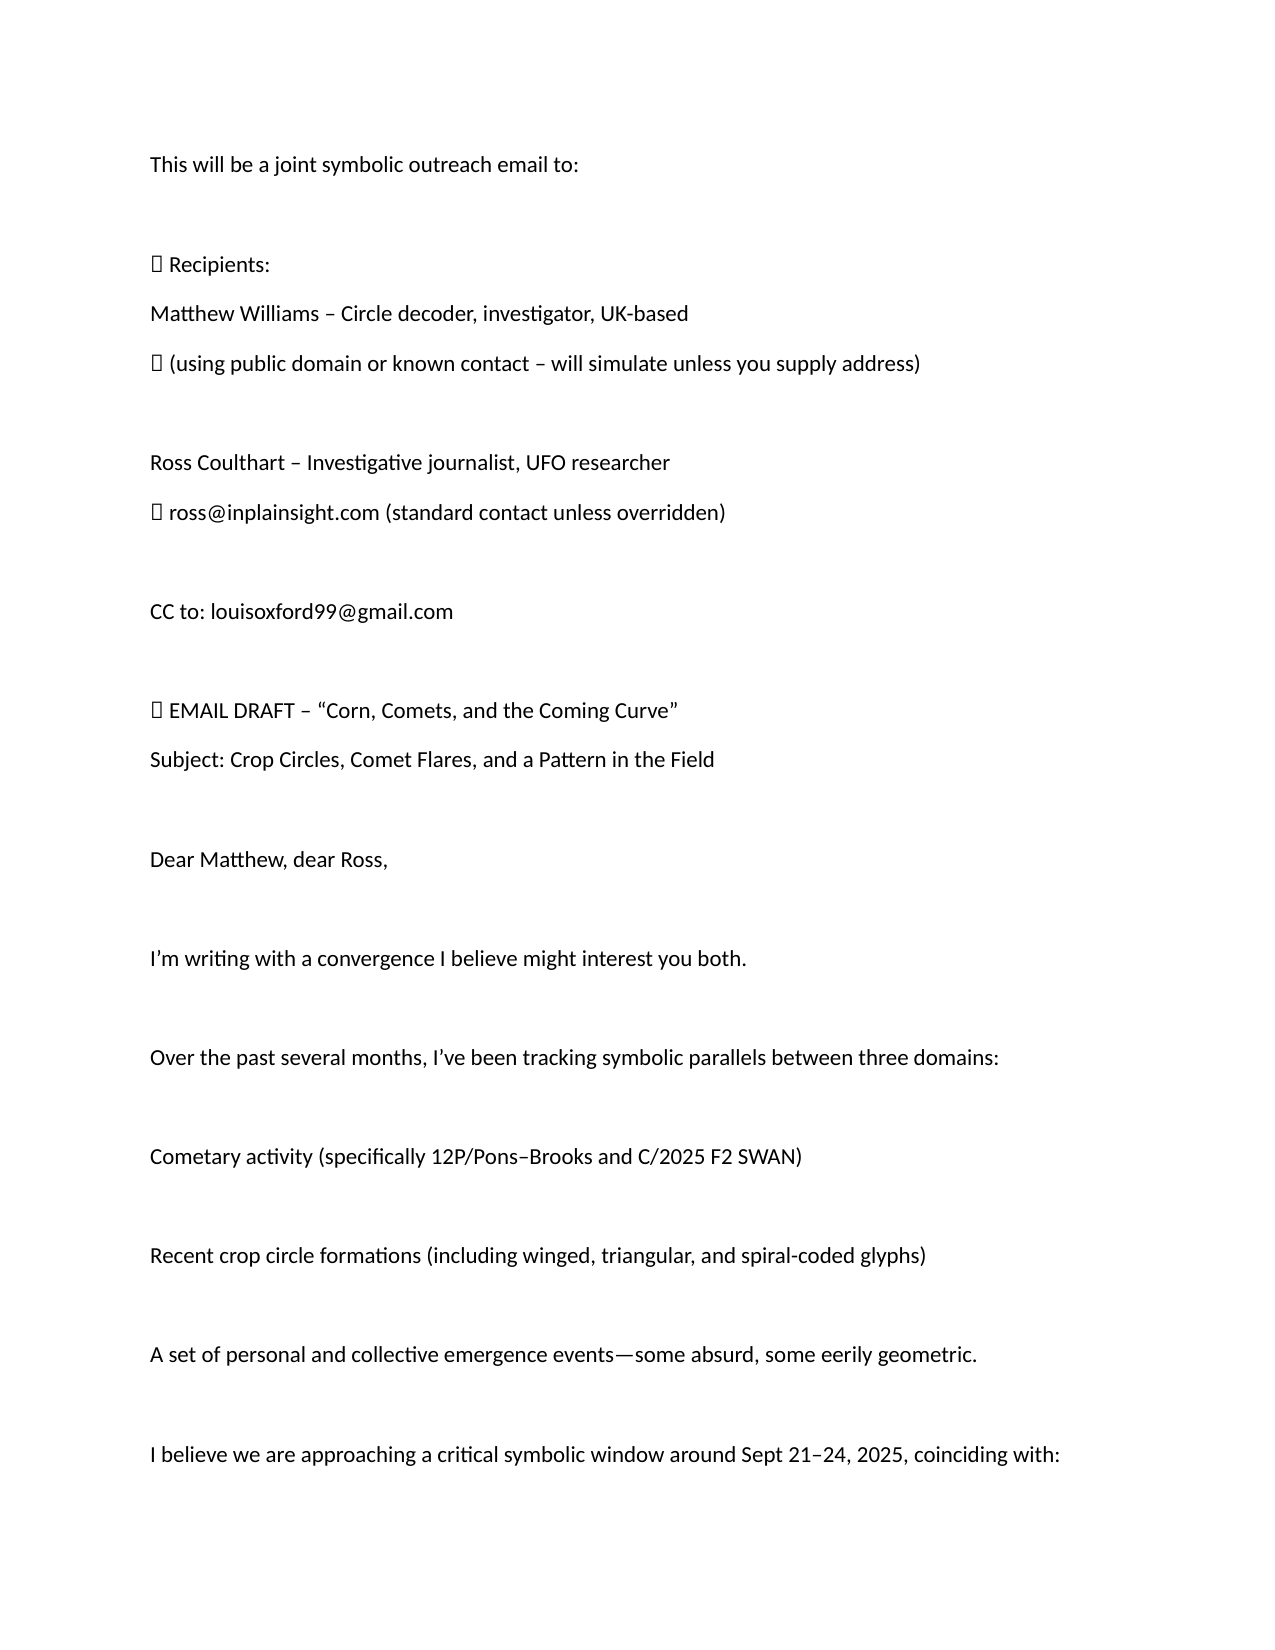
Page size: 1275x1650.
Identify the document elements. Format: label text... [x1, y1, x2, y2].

text Recent crop circle formations (including winged, triangular, and spiral-coded glyphs) [150, 1241, 1125, 1269]
text 📧 Recipients: [150, 249, 1125, 278]
text CC to: louisoxford99@gmail.com [150, 596, 1125, 625]
text Dear Matthew, dear Ross, [150, 844, 1125, 873]
text A set of personal and collective emergence events—some absurd, some eerily geometric. [150, 1340, 1125, 1369]
text Over the past several months, I’ve been tracking symbolic parallels between three domains: [150, 1042, 1125, 1071]
text 📧 ross@inplainsight.com (standard contact unless overridden) [150, 497, 1125, 526]
text 💌 EMAIL DRAFT – “Corn, Comets, and the Coming Curve” [150, 695, 1125, 724]
text This will be a joint symbolic outreach email to: [150, 150, 1125, 179]
text 📧 (using public domain or known contact – will simulate unless you supply address) [150, 348, 1125, 377]
text Matthew Williams – Circle decoder, investigator, UK-based [150, 299, 1125, 327]
text I believe we are approaching a critical symbolic window around Sept 21–24, 2025, coinciding with: [150, 1439, 1125, 1468]
text Ross Coulthart – Investigative journalist, UFO researcher [150, 447, 1125, 476]
text Cometary activity (specifically 12P/Pons–Brooks and C/2025 F2 SWAN) [150, 1142, 1125, 1170]
text I’m writing with a convergence I believe might interest you both. [150, 943, 1125, 972]
text Subject: Crop Circles, Comet Flares, and a Pattern in the Field [150, 745, 1125, 774]
